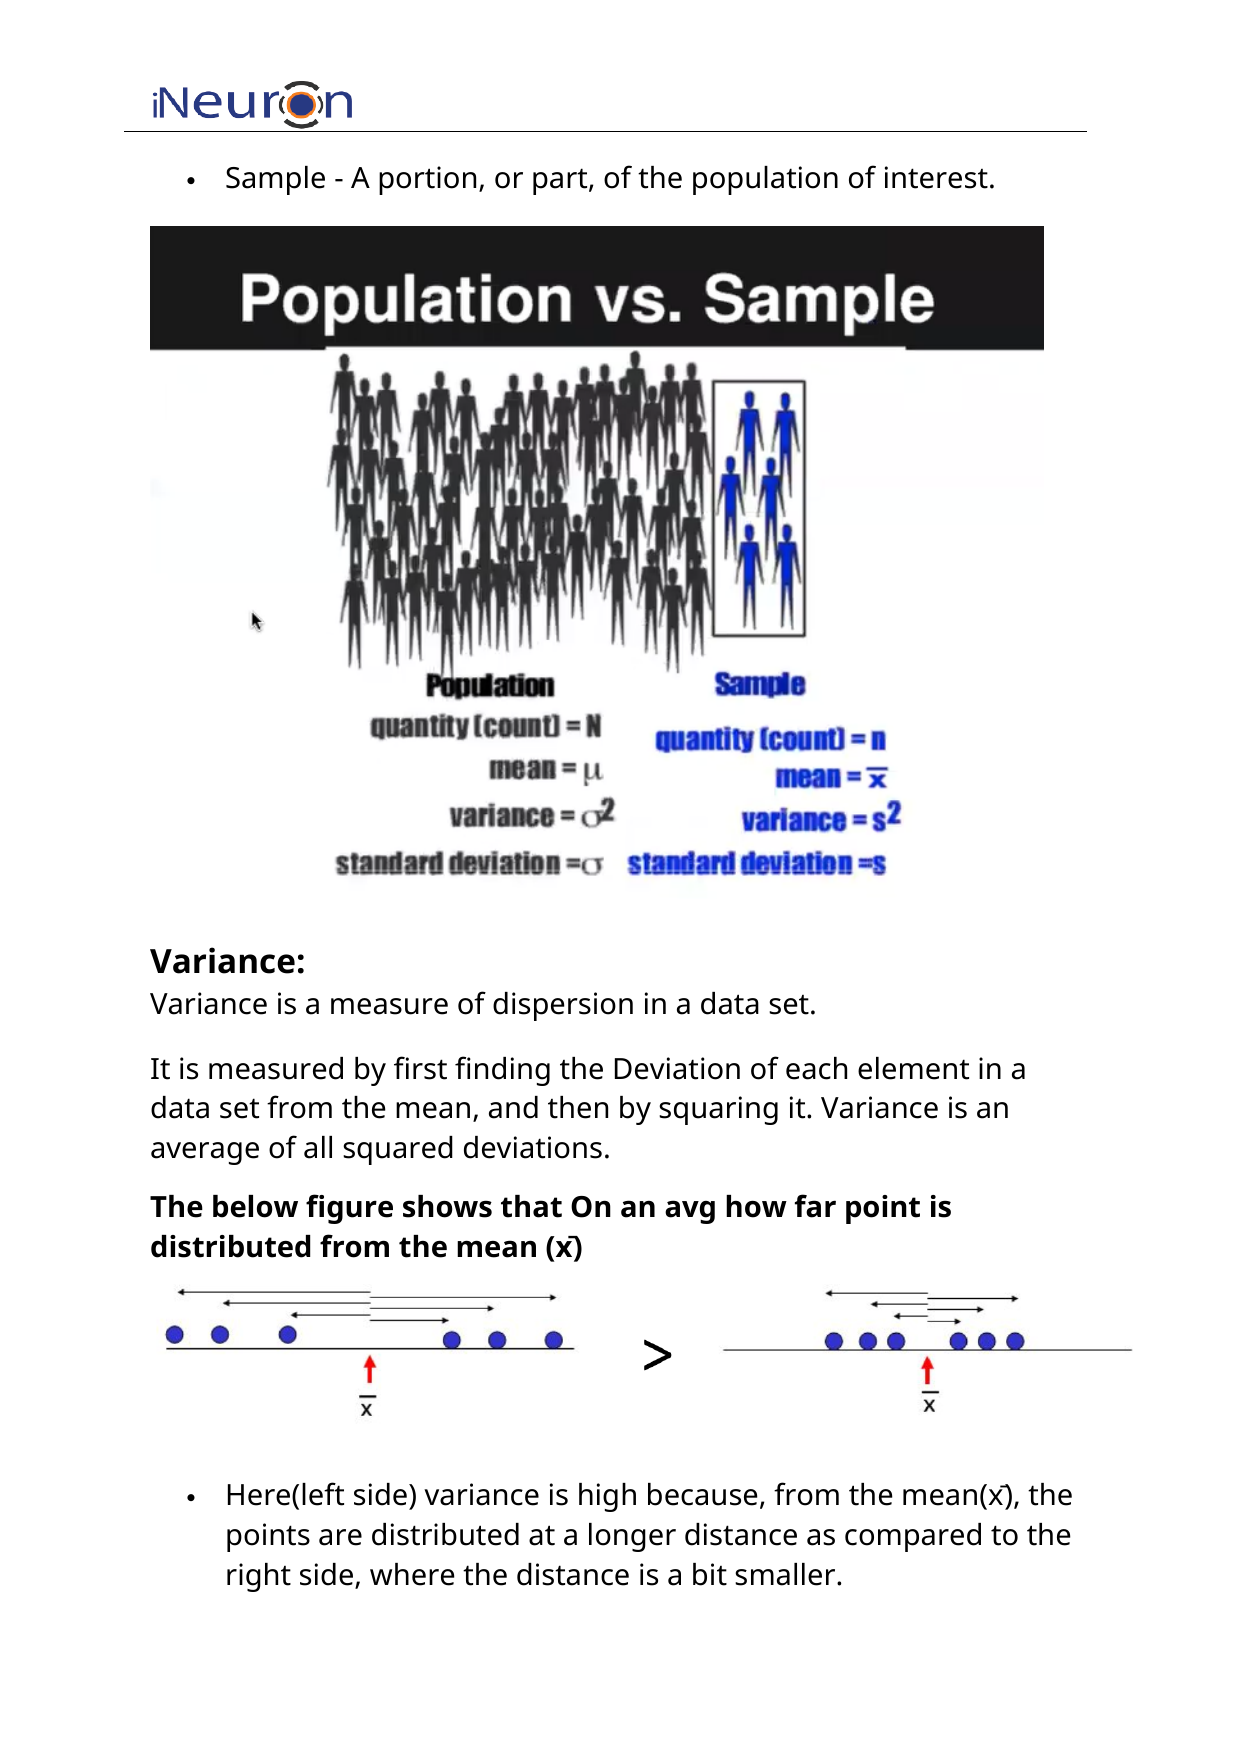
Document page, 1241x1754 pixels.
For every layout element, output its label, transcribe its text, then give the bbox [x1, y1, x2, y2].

text It is measured by first finding the Deviation of each element in a data set from the mean, and then by squaring it. Variance is an average of all squared deviations. [150, 1048, 1090, 1167]
text Variance: [150, 938, 1090, 983]
picture [150, 73, 356, 130]
picture [150, 1265, 1152, 1446]
text The below figure shows that On an avg how far point is distributed from the mean (x̄) [150, 1186, 1090, 1265]
text Variance is a measure of dispersion in a data set. [150, 983, 1090, 1023]
picture [150, 226, 1044, 899]
list Sample - A portion, or part, of the population of interest. [187, 157, 1090, 197]
list Here(left side) variance is high because, from the mean(x̄), the points are distributed at a longer distance as compared to the right side, where the distance is a bit smaller. [187, 1474, 1090, 1593]
